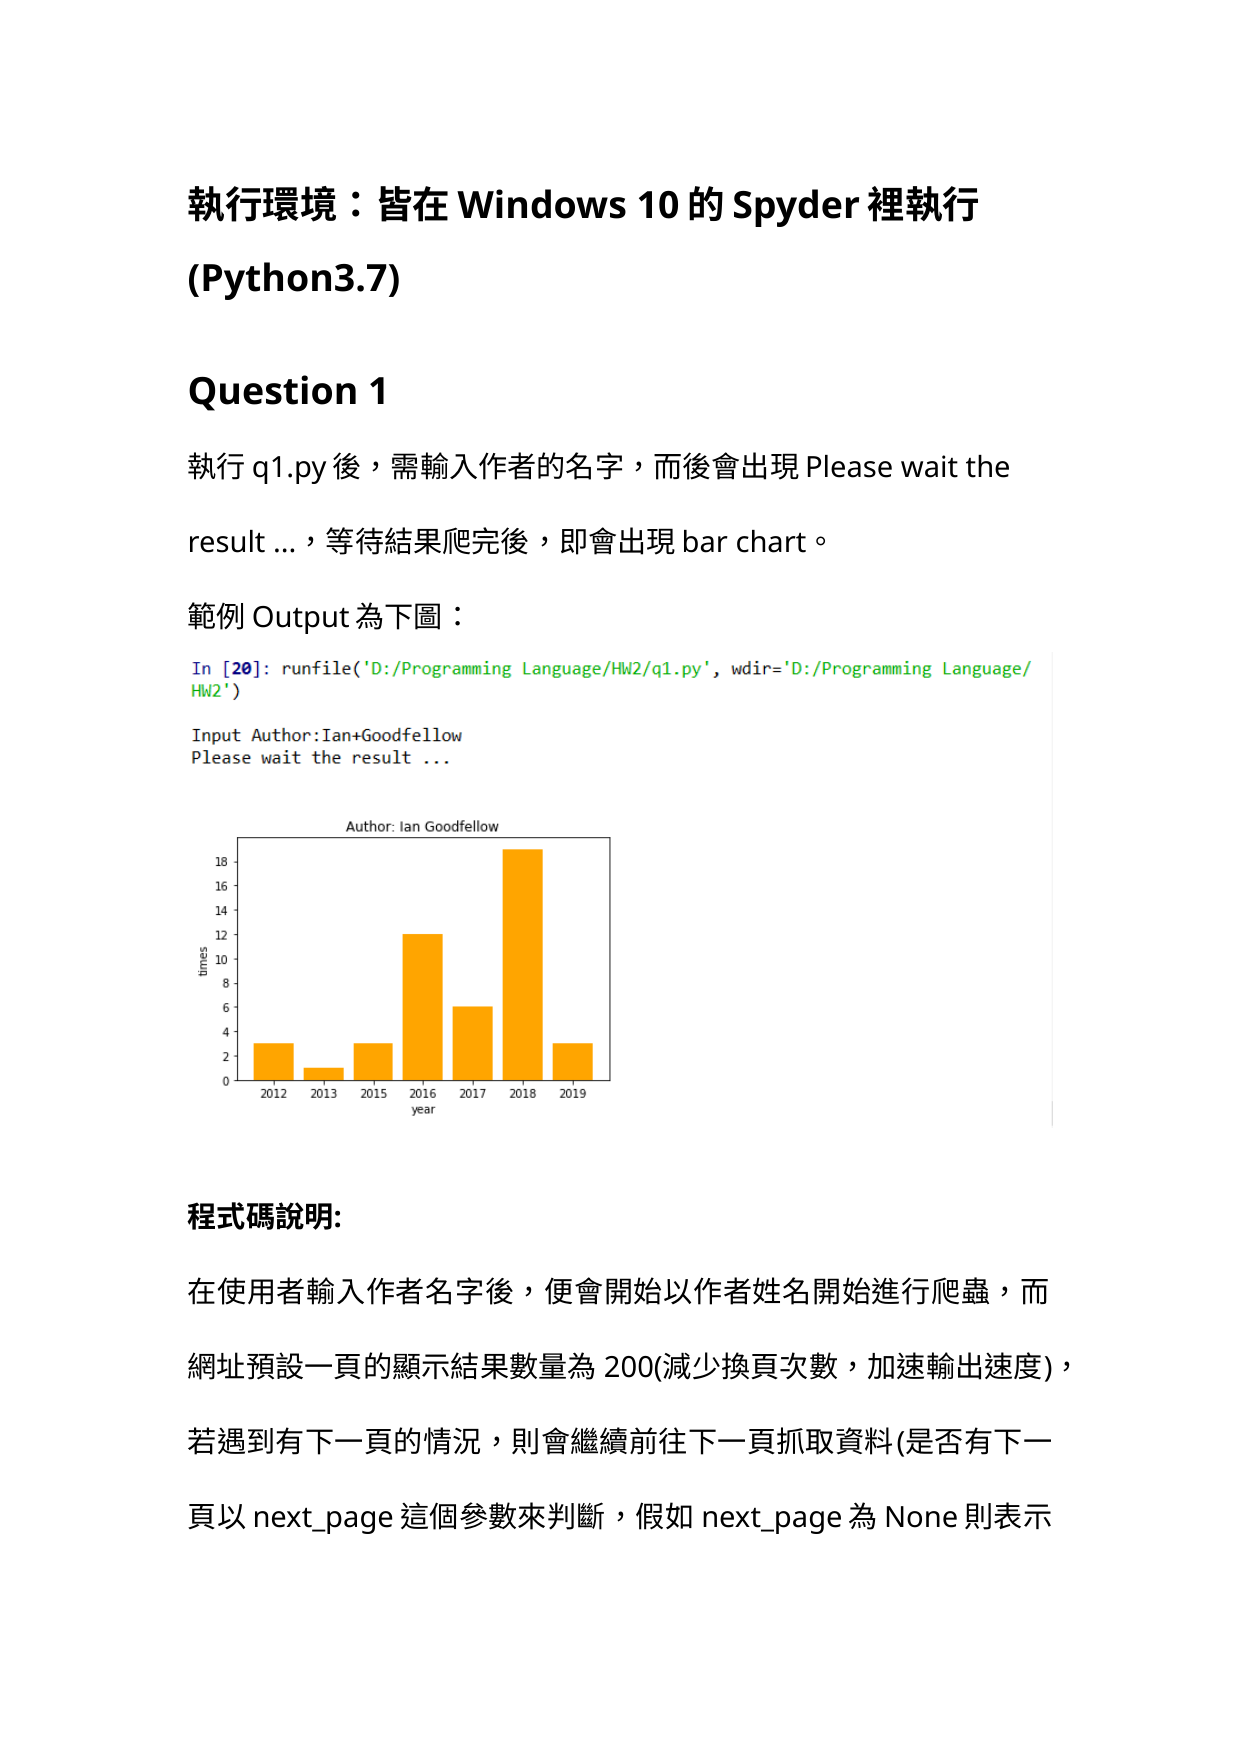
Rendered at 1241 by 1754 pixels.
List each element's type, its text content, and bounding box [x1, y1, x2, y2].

text 範例Output為下圖： [187, 577, 1053, 652]
text 執行q1.py後，需輸入作者的名字，而後會出現Please wait the result ...，等待結果爬完後，即會出現bar chart。 [187, 427, 1053, 577]
picture [187, 652, 1053, 1128]
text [187, 1252, 1053, 1552]
text 程式碼說明: [187, 1177, 1053, 1252]
text Question 1 [187, 352, 1053, 427]
text 執行環境：皆在Windows 10的Spyder裡執行(Python3.7) [187, 164, 1053, 314]
